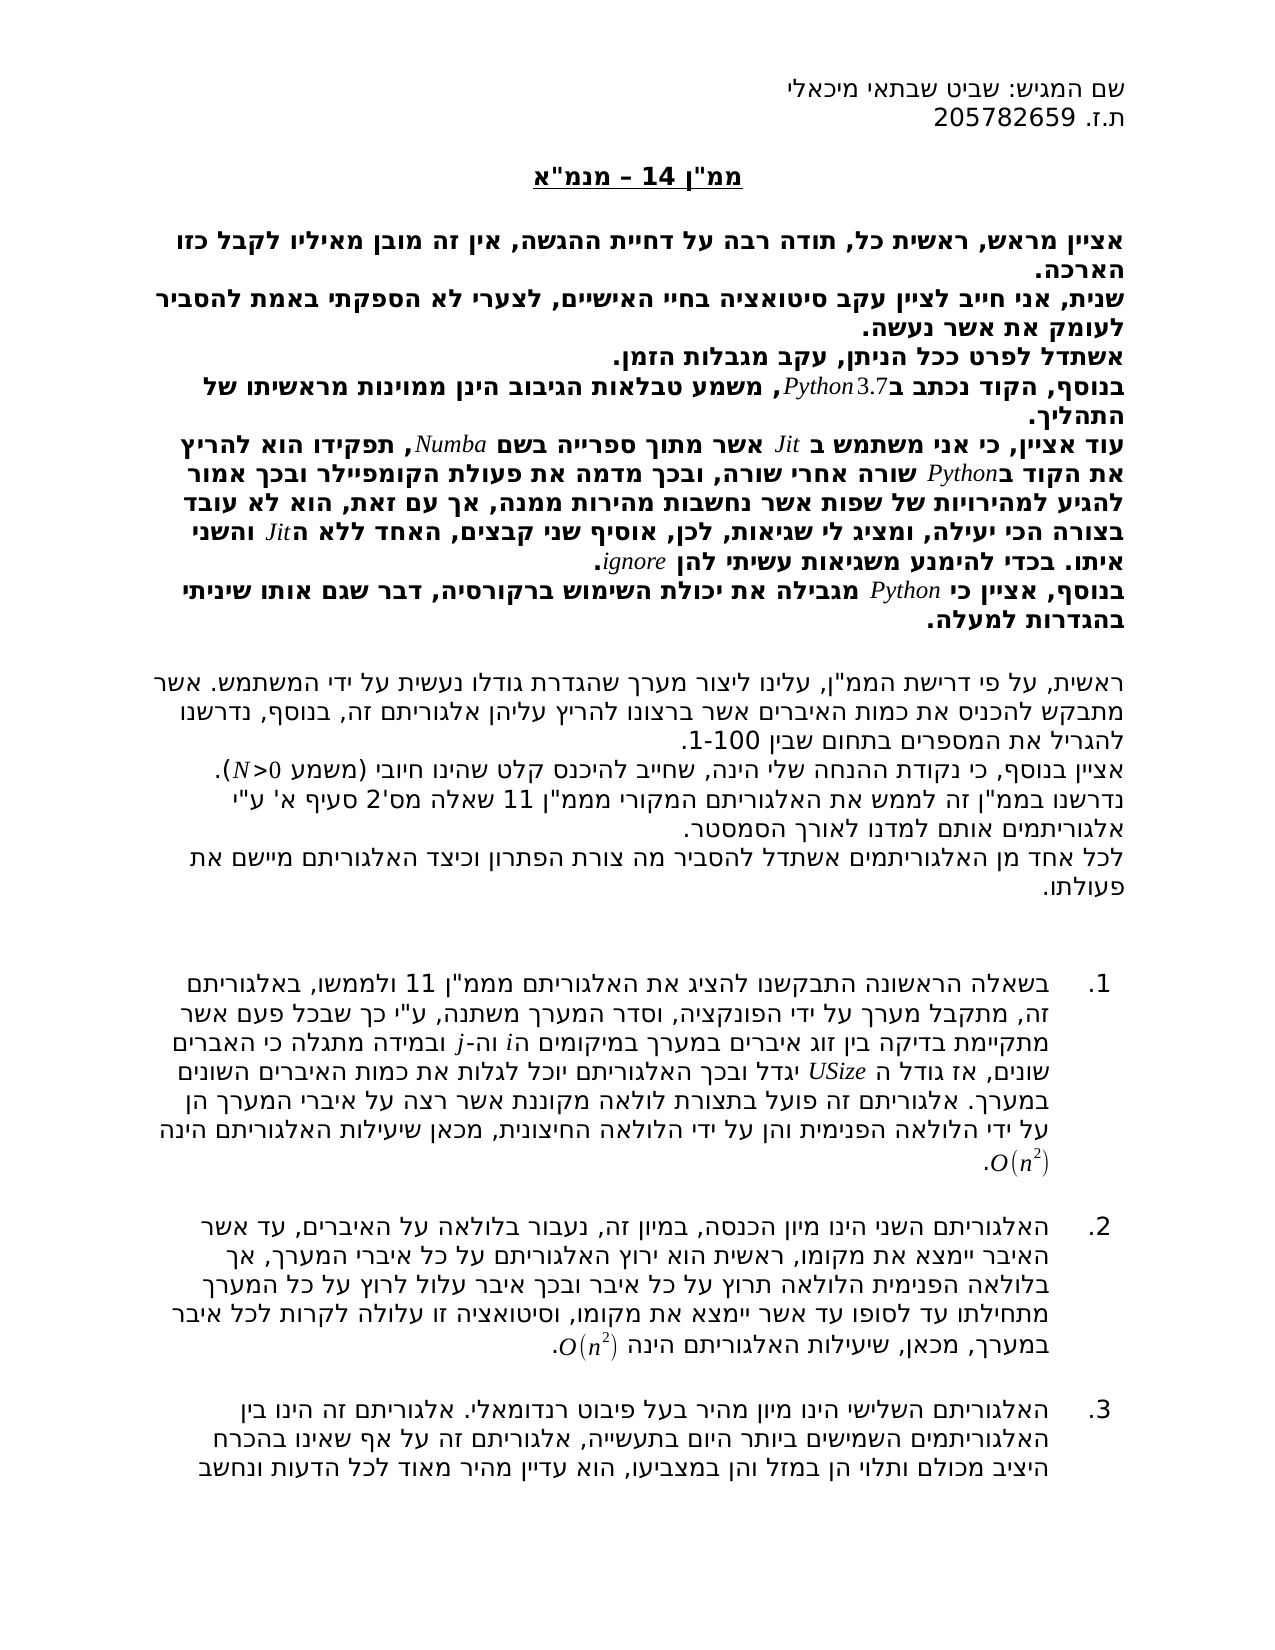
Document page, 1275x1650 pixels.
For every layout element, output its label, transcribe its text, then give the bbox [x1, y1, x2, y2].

list האלגוריתם השני הינו מיון הכנסה, במיון זה, נעבור בלולאה על האיברים, עד אשר האיבר יימצא את מקומו, ראשית הוא ירוץ האלגוריתם על כל איברי המערך, אך בלולאה הפנימית הלולאה תרוץ על כל איבר ובכך איבר עלול לרוץ על כל המערך מתחילתו עד לסופו עד אשר יימצא את מקומו, וסיטואציה זו עלולה לקרות לכל איבר במערך, מכאן, שיעילות האלגוריתם הינה . [150, 1212, 1087, 1361]
list בשאלה הראשונה התבקשנו להציג את האלגוריתם מממ"ן 11 ולממשו, באלגוריתם זה, מתקבל מערך על ידי הפונקציה, וסדר המערך משתנה, ע"י כך שבכל פעם אשר מתקיימת בדיקה בין זוג איברים במערך במיקומים ה וה- ובמידה מתגלה כי האברים שונים, אז גודל ה יגדל ובכך האלגוריתם יוכל לגלות את כמות האיברים השונים במערך. אלגוריתם זה פועל בתצורת לולאה מקוננת אשר רצה על איברי המערך הן על ידי הלולאה הפנימית והן על ידי הלולאה החיצונית, מכאן שיעילות האלגוריתם הינה . [150, 970, 1087, 1178]
text אציין מראש, ראשית כל, תודה רבה על דחיית ההגשה, אין זה מובן מאיליו לקבל כזו הארכה. שנית, אני חייב לציין עקב סיטואציה בחיי האישיים, לצערי לא הספקתי באמת להסביר לעומק את אשר נעשה. אשתדל לפרט ככל הניתן, עקב מגבלות הזמן. בנוסף, הקוד נכתב ב, משמע טבלאות הגיבוב הינן ממוינות מראשיתו של התהליך. עוד אציין, כי אני משתמש ב אשר מתוך ספרייה בשם , תפקידו הוא להריץ את הקוד ב שורה אחרי שורה, ובכך מדמה את פעולת הקומפיילר ובכך אמור להגיע למהירויות של שפות אשר נחשבות מהירות ממנה, אך עם זאת, הוא לא עובד בצורה הכי יעילה, ומציג לי שגיאות, לכן, אוסיף שני קבצים, האחד ללא ה והשני איתו. בכדי להימנע משגיאות עשיתי להן . בנוסף, אציין כי מגבילה את יכולת השימוש ברקורסיה, דבר שגם אותו שיניתי בהגדרות למעלה. [150, 226, 1125, 634]
text לכל אחד מן האלגוריתמים אשתדל להסביר מה צורת הפתרון וכיצד האלגוריתם מיישם את פעולתו. [150, 843, 1125, 902]
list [150, 1395, 1087, 1483]
text ממ"ן 14 – מנמ"א [150, 163, 1125, 192]
text ראשית, על פי דרישת הממ"ן, עלינו ליצור מערך שהגדרת גודלו נעשית על ידי המשתמש. אשר מתבקש להכניס את כמות האיברים אשר ברצונו להריץ עליהן אלגוריתם זה, בנוסף, נדרשנו להגריל את המספרים בתחום שבין 1-100. אציין בנוסף, כי נקודת ההנחה שלי הינה, שחייב להיכנס קלט שהינו חיובי (משמע ). נדרשנו בממ"ן זה לממש את האלגוריתם המקורי מממ"ן 11 שאלה מס'2 סעיף א' ע"י אלגוריתמים אותם למדנו לאורך הסמסטר. [150, 668, 1125, 843]
